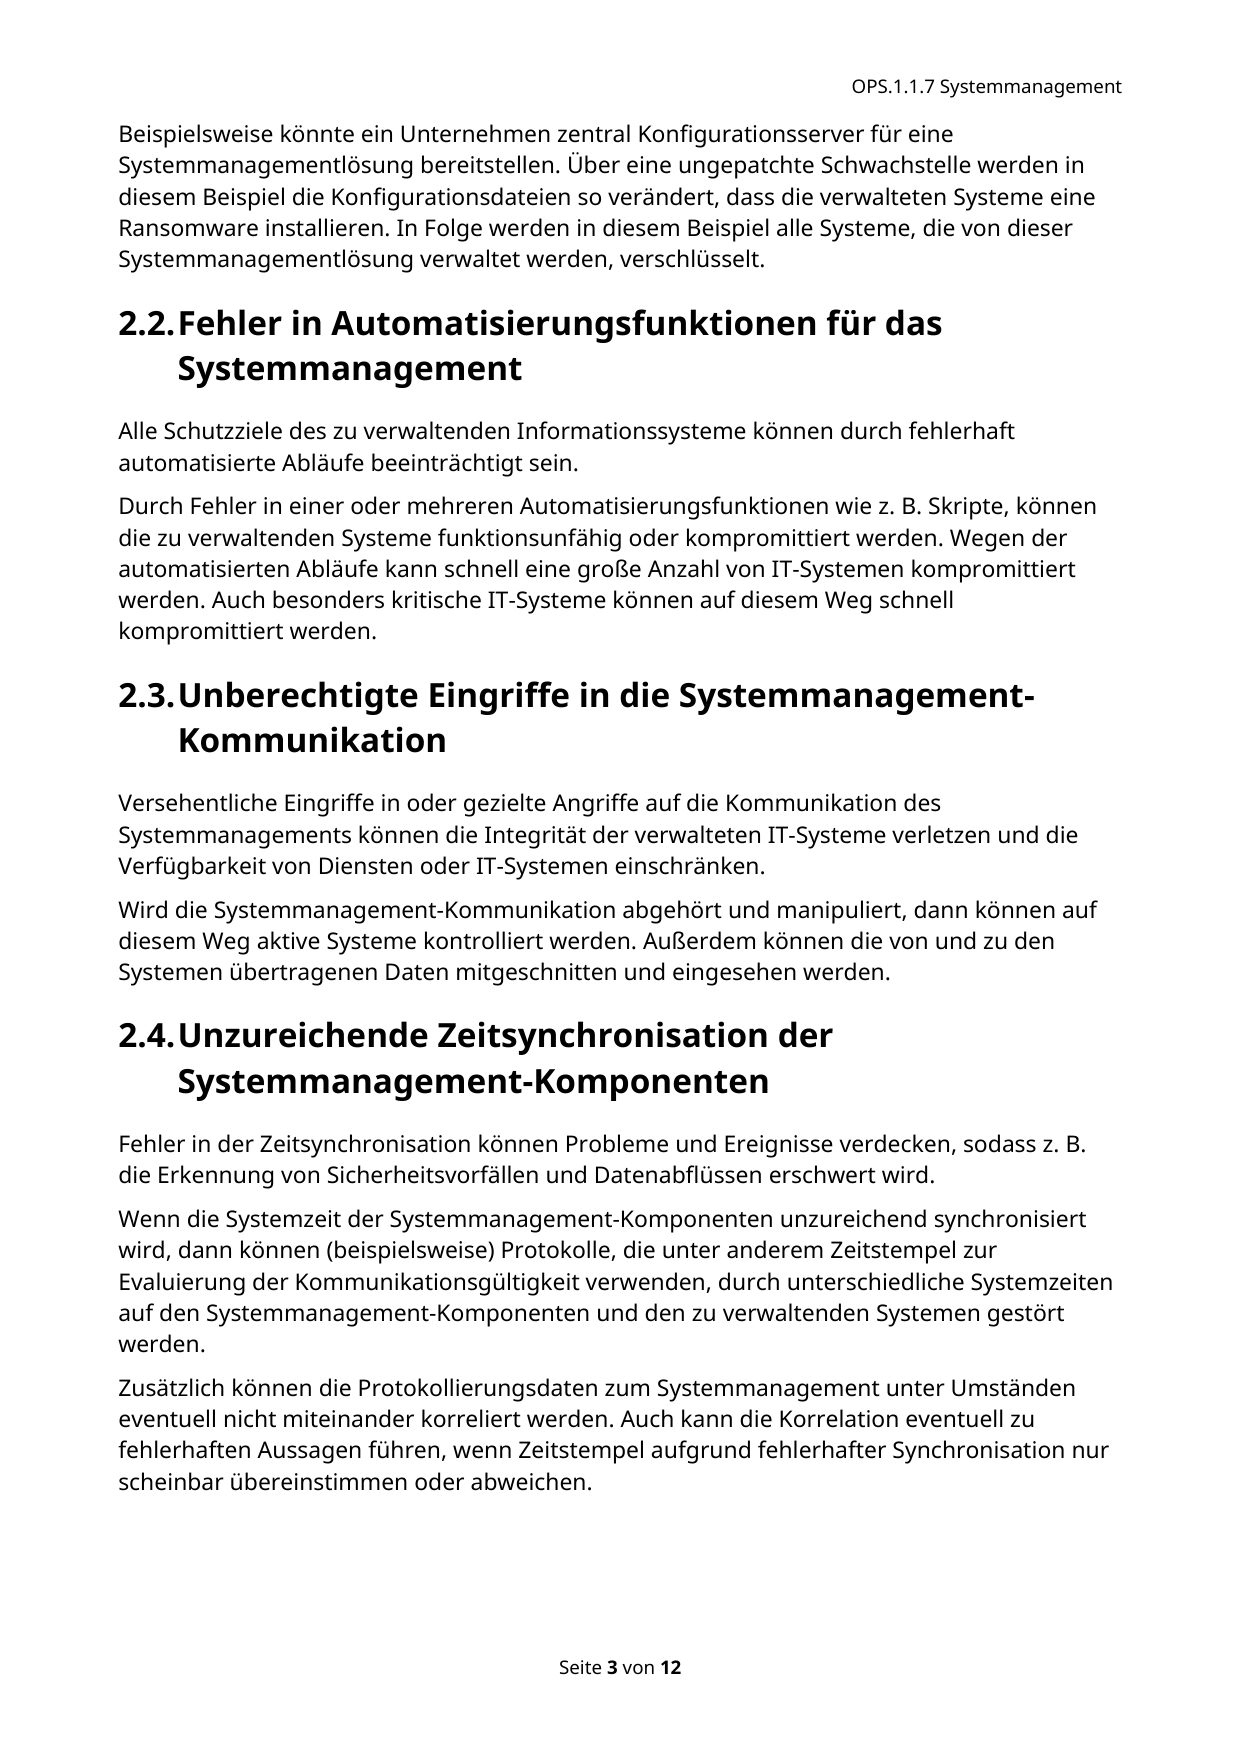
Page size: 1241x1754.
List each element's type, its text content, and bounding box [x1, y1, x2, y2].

text Durch Fehler in einer oder mehreren Automatisierungsfunktionen wie z. B. Skripte, können die zu verwaltenden Systeme funktionsunfähig oder kompromittiert werden. Wegen der automatisierten Abläufe kann schnell eine große Anzahl von IT-Systemen kompromittiert werden. Auch besonders kritische IT-Systeme können auf diesem Weg schnell kompromittiert werden. [118, 490, 1122, 646]
text Alle Schutzziele des zu verwaltenden Informationssysteme können durch fehlerhaft automatisierte Abläufe beeinträchtigt sein. [118, 415, 1122, 478]
subtitle Unberechtigte Eingriffe in die Systemmanagement-Kommunikation [118, 671, 1122, 762]
text Wird die Systemmanagement-Kommunikation abgehört und manipuliert, dann können auf diesem Weg aktive Systeme kontrolliert werden. Außerdem können die von und zu den Systemen übertragenen Daten mitgeschnitten und eingesehen werden. [118, 893, 1122, 987]
text Zusätzlich können die Protokollierungsdaten zum Systemmanagement unter Umständen eventuell nicht miteinander korreliert werden. Auch kann die Korrelation eventuell zu fehlerhaften Aussagen führen, wenn Zeitstempel aufgrund fehlerhafter Synchronisation nur scheinbar übereinstimmen oder abweichen. [118, 1372, 1122, 1497]
text Wenn die Systemzeit der Systemmanagement-Komponenten unzureichend synchronisiert wird, dann können (beispielsweise) Protokolle, die unter anderem Zeitstempel zur Evaluierung der Kommunikationsgültigkeit verwenden, durch unterschiedliche Systemzeiten auf den Systemmanagement-Komponenten und den zu verwaltenden Systemen gestört werden. [118, 1203, 1122, 1359]
text Versehentliche Eingriffe in oder gezielte Angriffe auf die Kommunikation des Systemmanagements können die Integrität der verwalteten IT-Systeme verletzen und die Verfügbarkeit von Diensten oder IT-Systemen einschränken. [118, 787, 1122, 881]
subtitle Fehler in Automatisierungsfunktionen für das Systemmanagement [118, 299, 1122, 390]
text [118, 118, 1122, 274]
subtitle Unzureichende Zeitsynchronisation der Systemmanagement-Komponenten [118, 1012, 1122, 1103]
text Fehler in der Zeitsynchronisation können Probleme und Ereignisse verdecken, sodass z. B. die Erkennung von Sicherheitsvorfällen und Datenabflüssen erschwert wird. [118, 1128, 1122, 1191]
